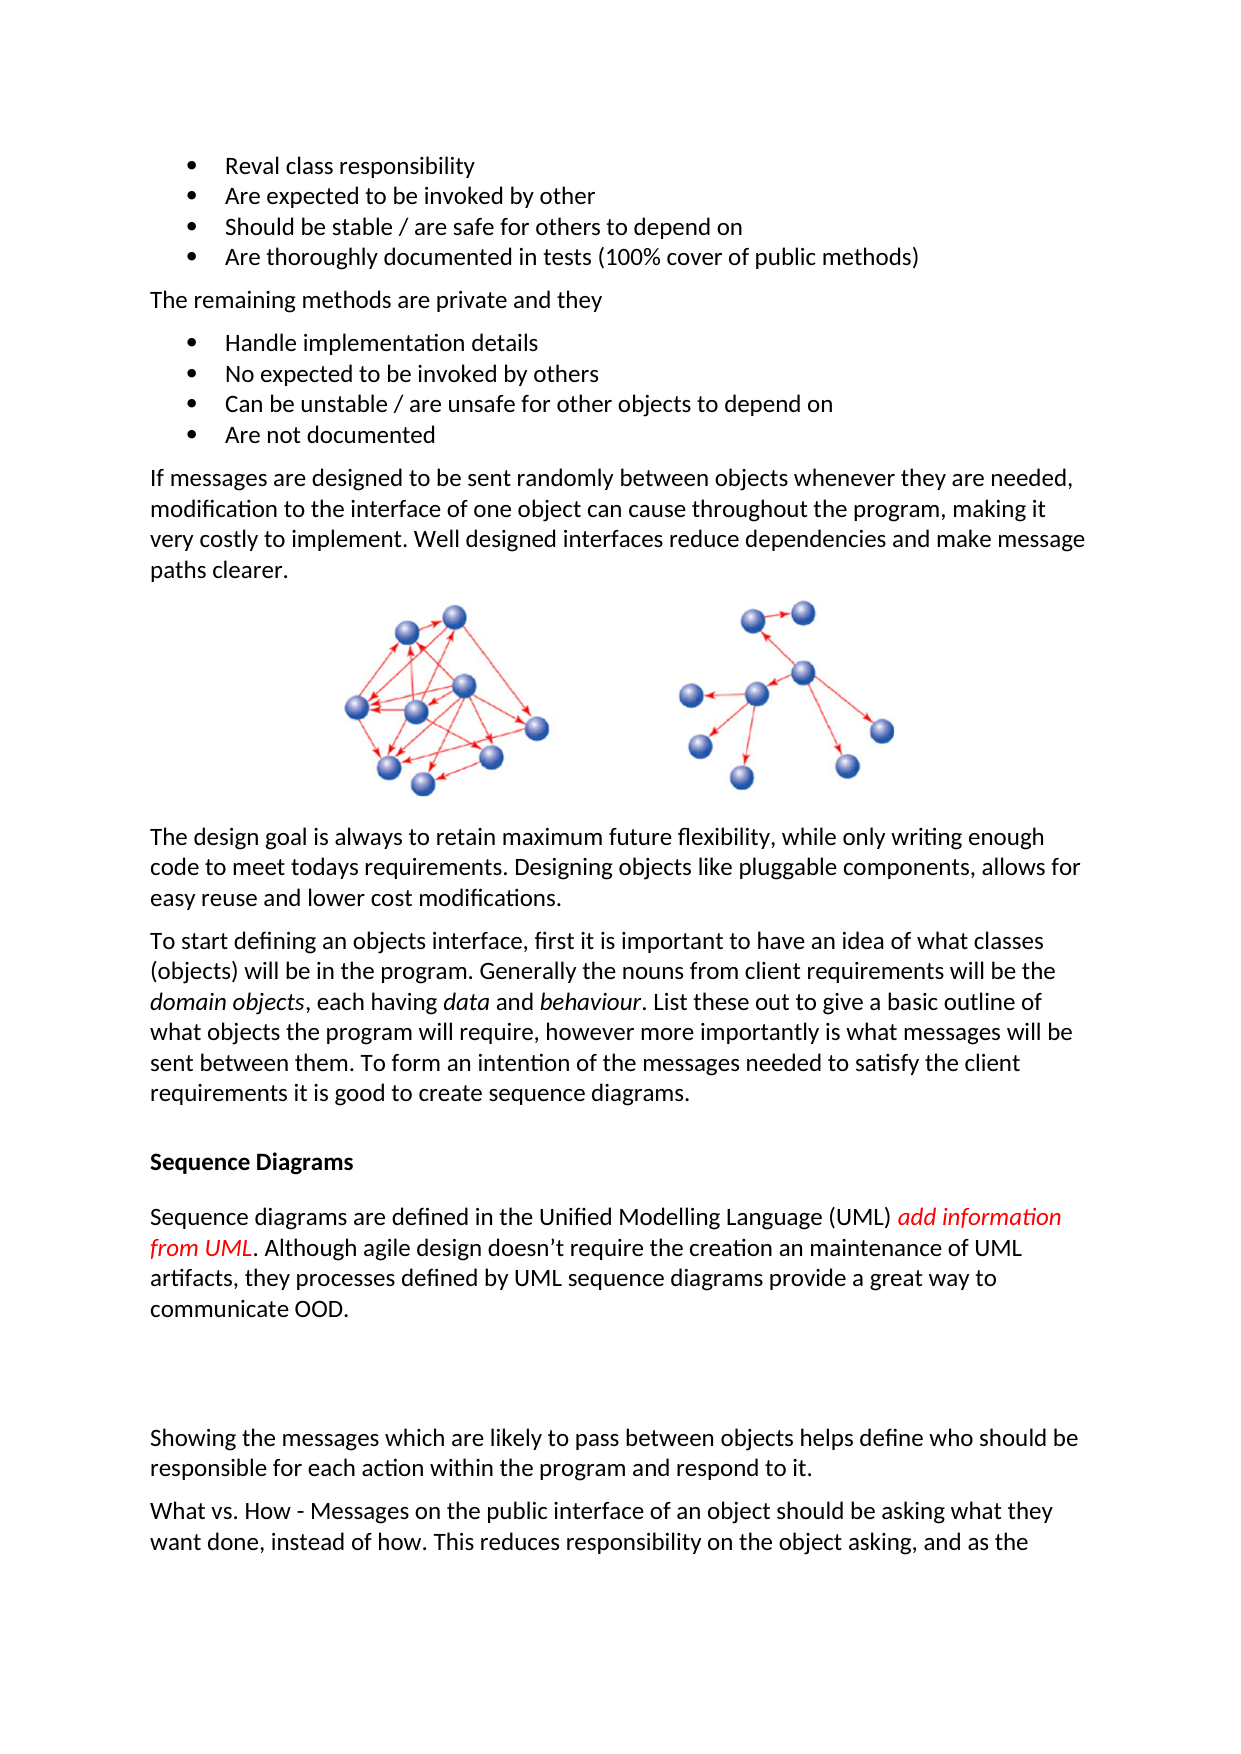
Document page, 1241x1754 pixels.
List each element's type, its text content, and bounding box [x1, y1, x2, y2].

text Sequence diagrams are defined in the Unified Modelling Language (UML) add information from UML. Although agile design doesn’t require the creation an maintenance of UML artifacts, they processes defined by UML sequence diagrams provide a great way to communicate OOD. [150, 1201, 1090, 1323]
list Should be stable / are safe for others to depend on [187, 211, 1090, 242]
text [150, 1495, 1090, 1556]
list Are expected to be invoked by other [187, 181, 1090, 211]
text The design goal is always to retain maximum future flexibility, while only writing enough code to meet todays requirements. Designing objects like pluggable components, allows for easy reuse and lower cost modifications. [150, 821, 1090, 912]
list Can be unstable / are unsafe for other objects to depend on [187, 389, 1090, 419]
picture [325, 596, 916, 809]
list Are thoroughly documented in tests (100% cover of public methods) [187, 242, 1090, 272]
text The remaining methods are private and they [150, 284, 1090, 315]
text Showing the messages which are likely to pass between objects helps define who should be responsible for each action within the program and respond to it. [150, 1422, 1090, 1483]
list Are not documented [187, 419, 1090, 450]
list Handle implementation details [187, 328, 1090, 358]
subtitle Sequence Diagrams [150, 1146, 1090, 1176]
list No expected to be invoked by others [187, 358, 1090, 389]
text To start defining an objects interface, first it is important to have an idea of what classes (objects) will be in the program. Generally the nouns from client requirements will be the domain objects, each having data and behaviour. List these out to give a basic outline of what objects the program will require, however more importantly is what messages will be sent between them. To form an intention of the messages needed to satisfy the client requirements it is good to create sequence diagrams. [150, 925, 1090, 1108]
text If messages are designed to be sent randomly between objects whenever they are needed, modification to the interface of one object can cause throughout the program, making it very costly to implement. Well designed interfaces reduce dependencies and make message paths clearer. [150, 462, 1090, 584]
list Reval class responsibility [187, 150, 1090, 181]
